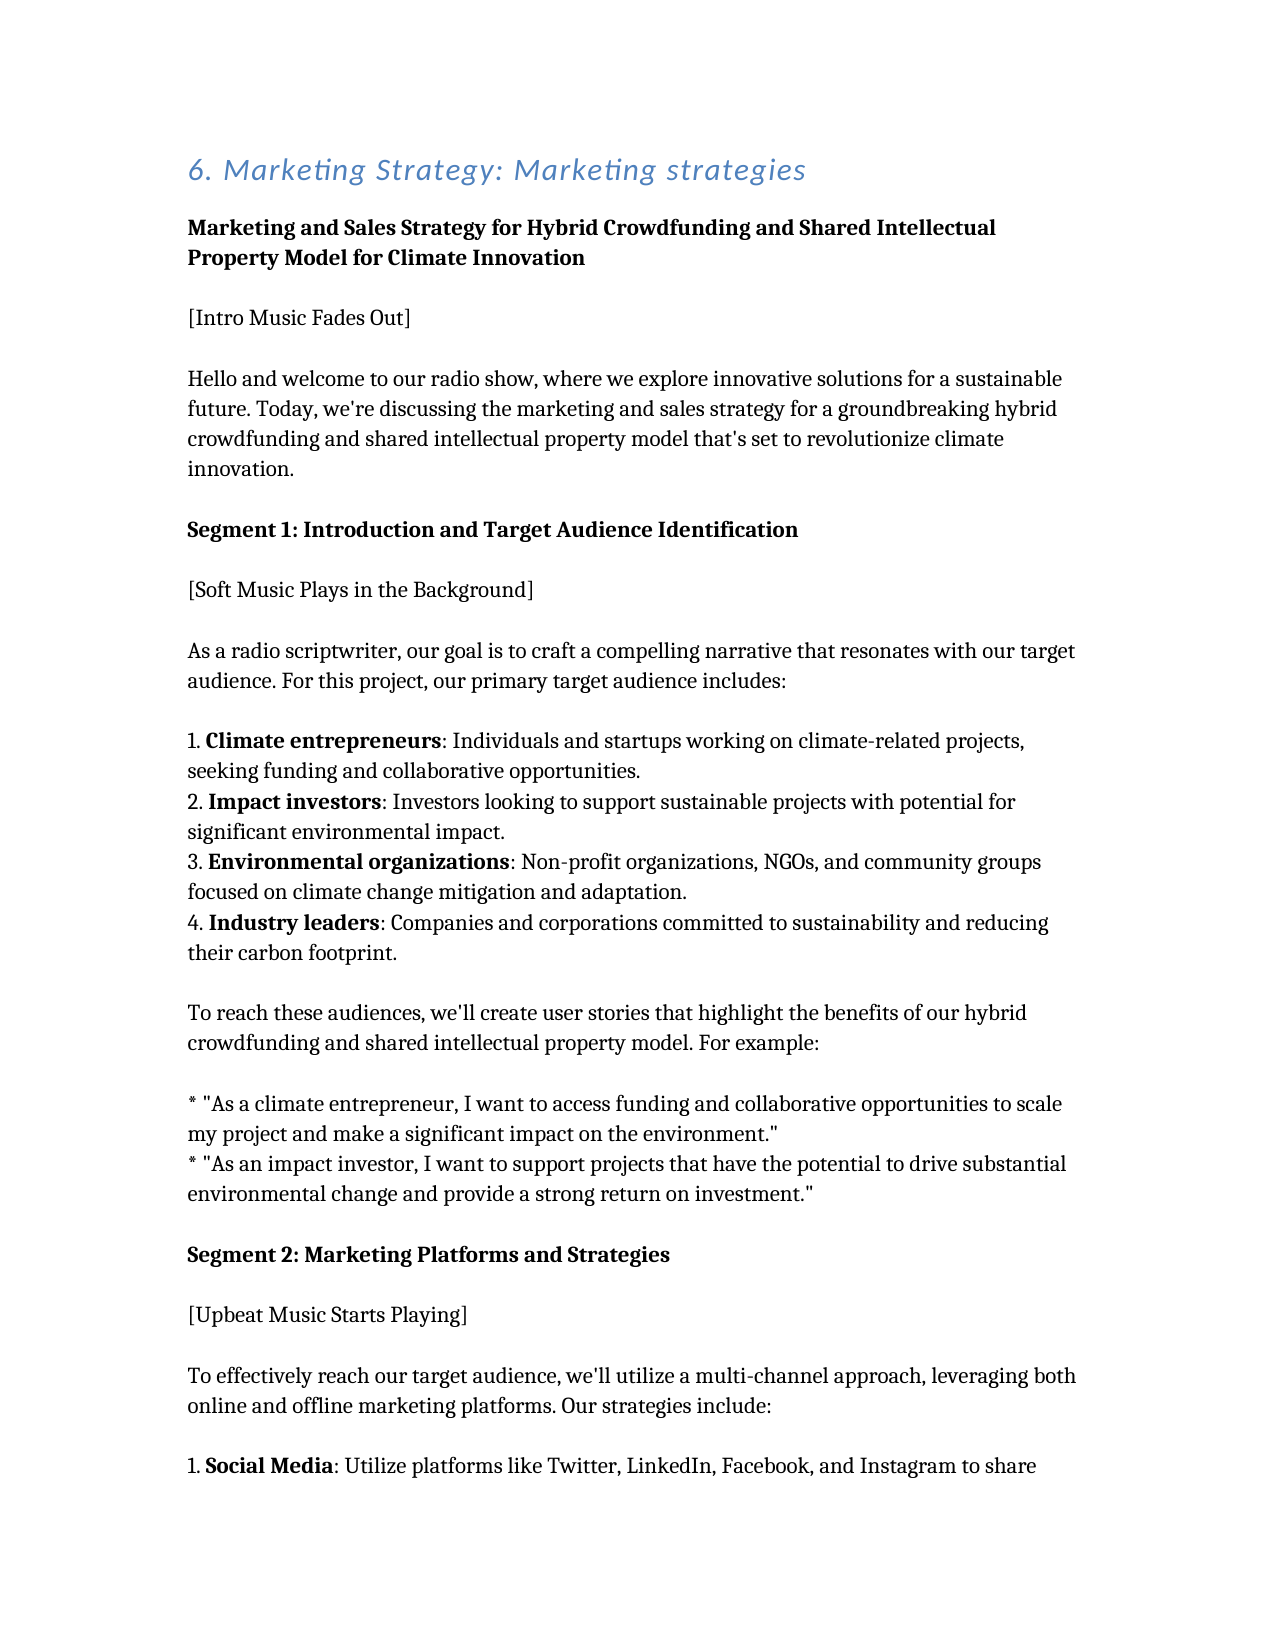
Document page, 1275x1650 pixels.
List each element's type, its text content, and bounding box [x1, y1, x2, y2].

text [187, 214, 1087, 1479]
subtitle 6. Marketing Strategy: Marketing strategies [187, 150, 1087, 188]
